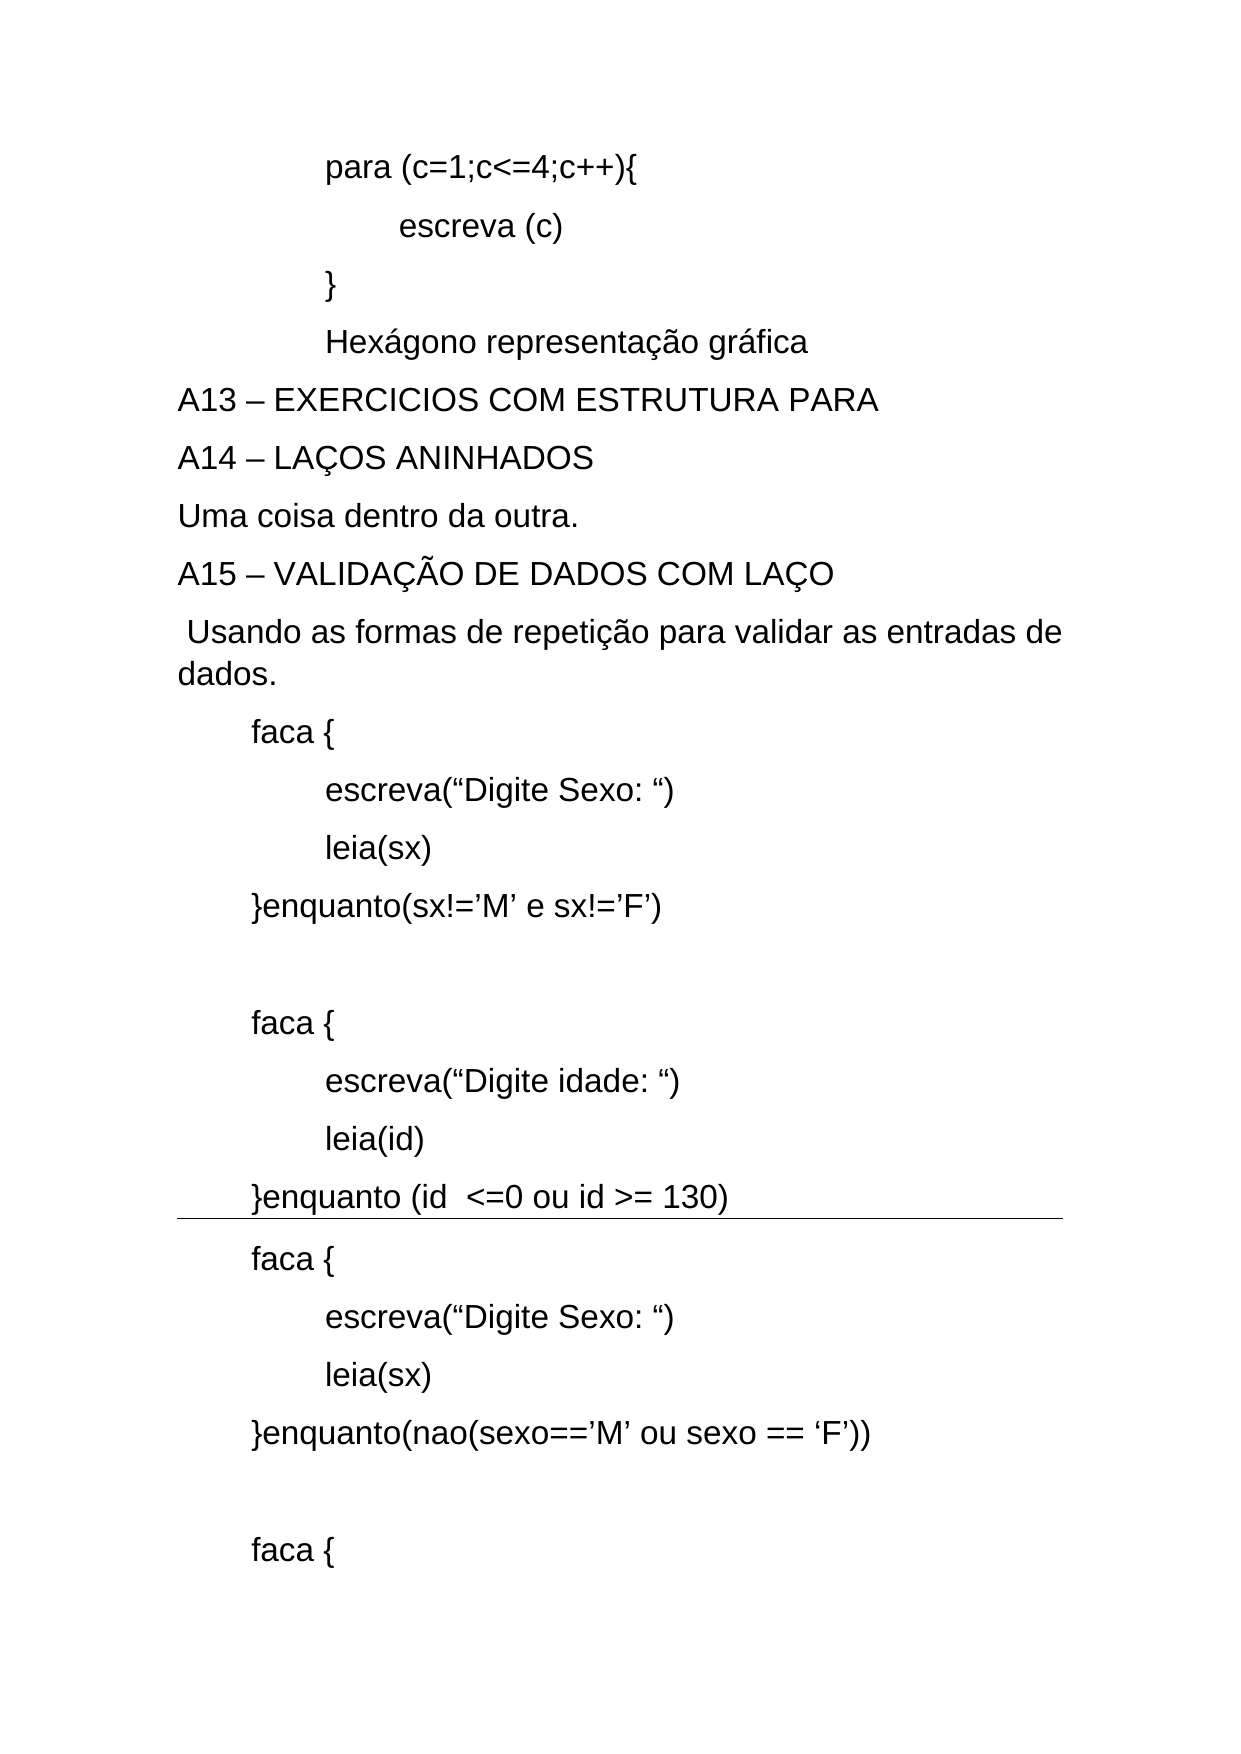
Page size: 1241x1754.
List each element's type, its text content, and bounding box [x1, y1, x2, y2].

text faca { [177, 1003, 1063, 1041]
text }enquanto (id <=0 ou id >= 130) [177, 1177, 1063, 1218]
text leia(id) [177, 1119, 1063, 1157]
text A14 – LAÇOS ANINHADOS [177, 438, 1063, 477]
text }enquanto(nao(sexo==’M’ ou sexo == ‘F’)) [177, 1413, 1063, 1452]
text Hexágono representação gráfica [251, 322, 1063, 360]
text A15 – VALIDAÇÃO DE DADOS COM LAÇO [177, 554, 1063, 593]
text escreva(“Digite Sexo: “) [177, 1297, 1063, 1336]
text } [251, 264, 1063, 302]
text escreva (c) [177, 206, 1063, 244]
text para (c=1;c<=4;c++){ [251, 148, 1063, 186]
text leia(sx) [177, 1355, 1063, 1394]
text escreva(“Digite Sexo: “) [177, 770, 1063, 809]
text Uma coisa dentro da outra. [177, 496, 1063, 535]
text A13 – EXERCICIOS COM ESTRUTURA PARA [177, 380, 1063, 418]
text leia(sx) [177, 828, 1063, 867]
text }enquanto(sx!=’M’ e sx!=’F’) [177, 887, 1063, 925]
text faca { [177, 1529, 1063, 1568]
text Usando as formas de repetição para validar as entradas de dados. [177, 613, 1063, 692]
text faca { [177, 712, 1063, 751]
text faca { [177, 1239, 1063, 1277]
text escreva(“Digite idade: “) [177, 1061, 1063, 1099]
